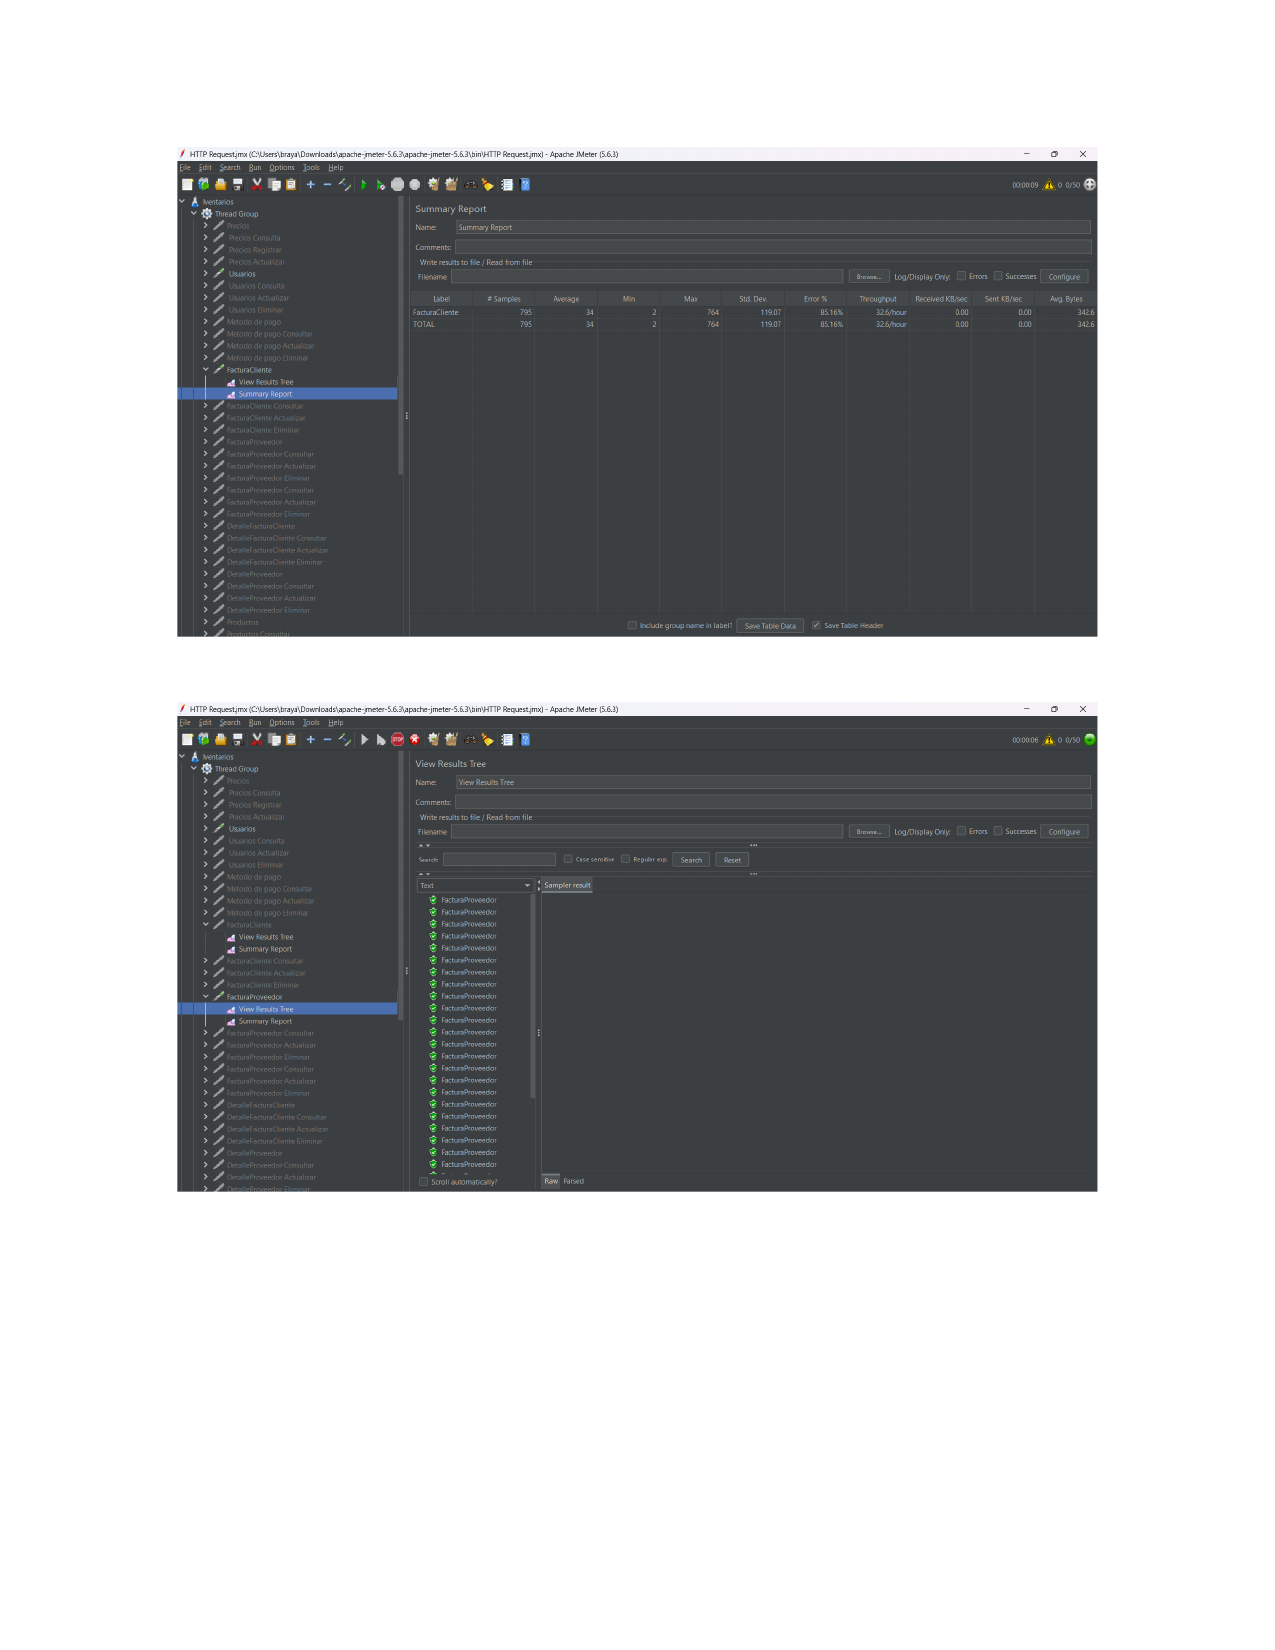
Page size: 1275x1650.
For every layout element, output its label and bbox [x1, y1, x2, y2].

picture [177, 147, 1098, 637]
picture [177, 702, 1098, 1192]
